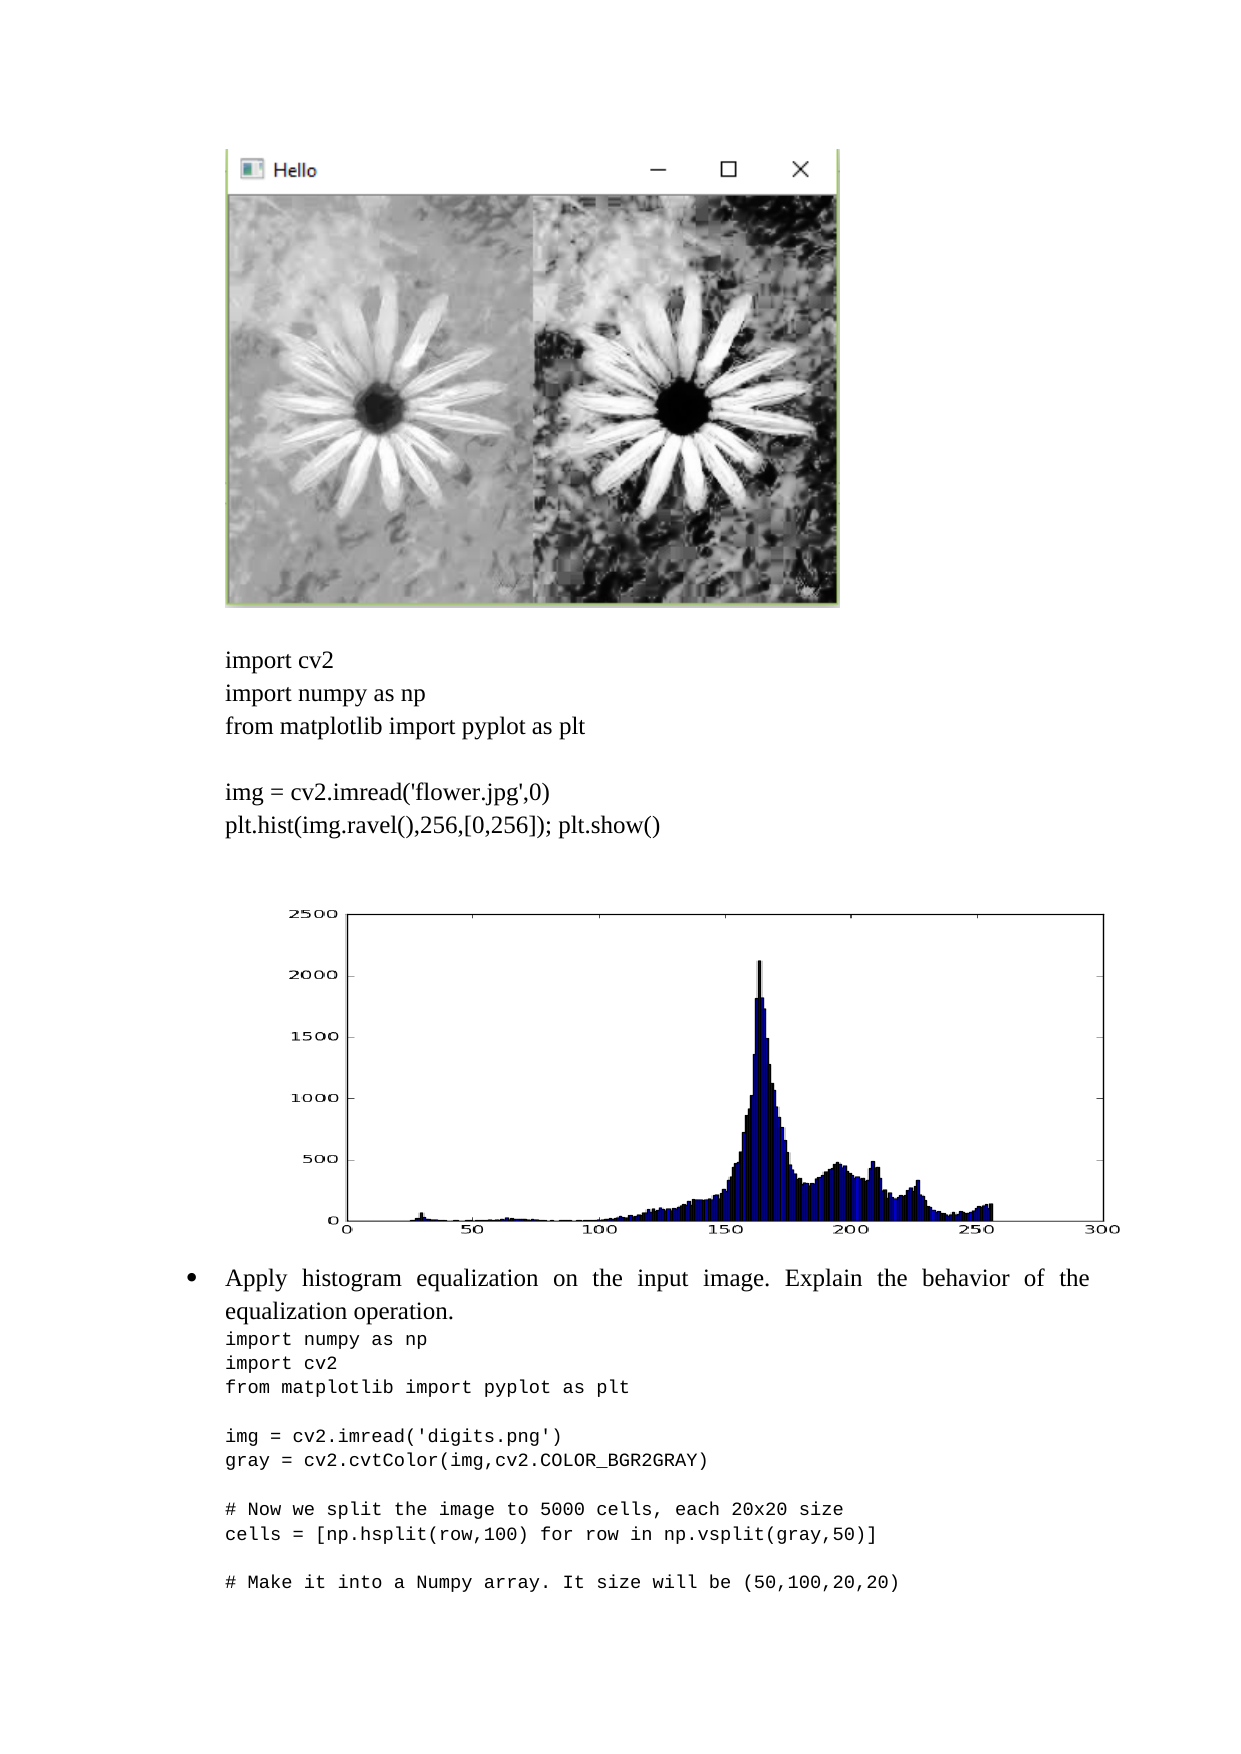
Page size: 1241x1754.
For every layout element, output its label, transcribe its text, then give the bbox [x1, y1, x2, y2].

list cells = [np.hsplit(row,100) for row in np.vsplit(gray,50)] [225, 1524, 1090, 1546]
list gray = cv2.cvtColor(img,cv2.COLOR_BGR2GRAY) [225, 1451, 1090, 1472]
list plt.hist(img.ravel(),256,[0,256]); plt.show() [225, 810, 1090, 839]
list import numpy as np [225, 678, 1090, 707]
list Apply histogram equalization on the input image. Explain the behavior of the equalization operation. [187, 1263, 1090, 1325]
list # Now we split the image to 5000 cells, each 20x20 size [225, 1500, 1090, 1521]
list img = cv2.imread('digits.png') [225, 1427, 1090, 1448]
list # Make it into a Numpy array. It size will be (50,100,20,20) [225, 1573, 1090, 1594]
list from matplotlib import pyplot as plt [225, 1378, 1090, 1399]
list from matplotlib import pyplot as plt [225, 711, 1090, 740]
list import numpy as np [225, 1329, 1090, 1351]
picture [225, 876, 1201, 1259]
list import cv2 [225, 645, 1090, 674]
list img = cv2.imread('flower.jpg',0) [225, 777, 1090, 806]
picture [225, 149, 840, 608]
list import cv2 [225, 1354, 1090, 1375]
